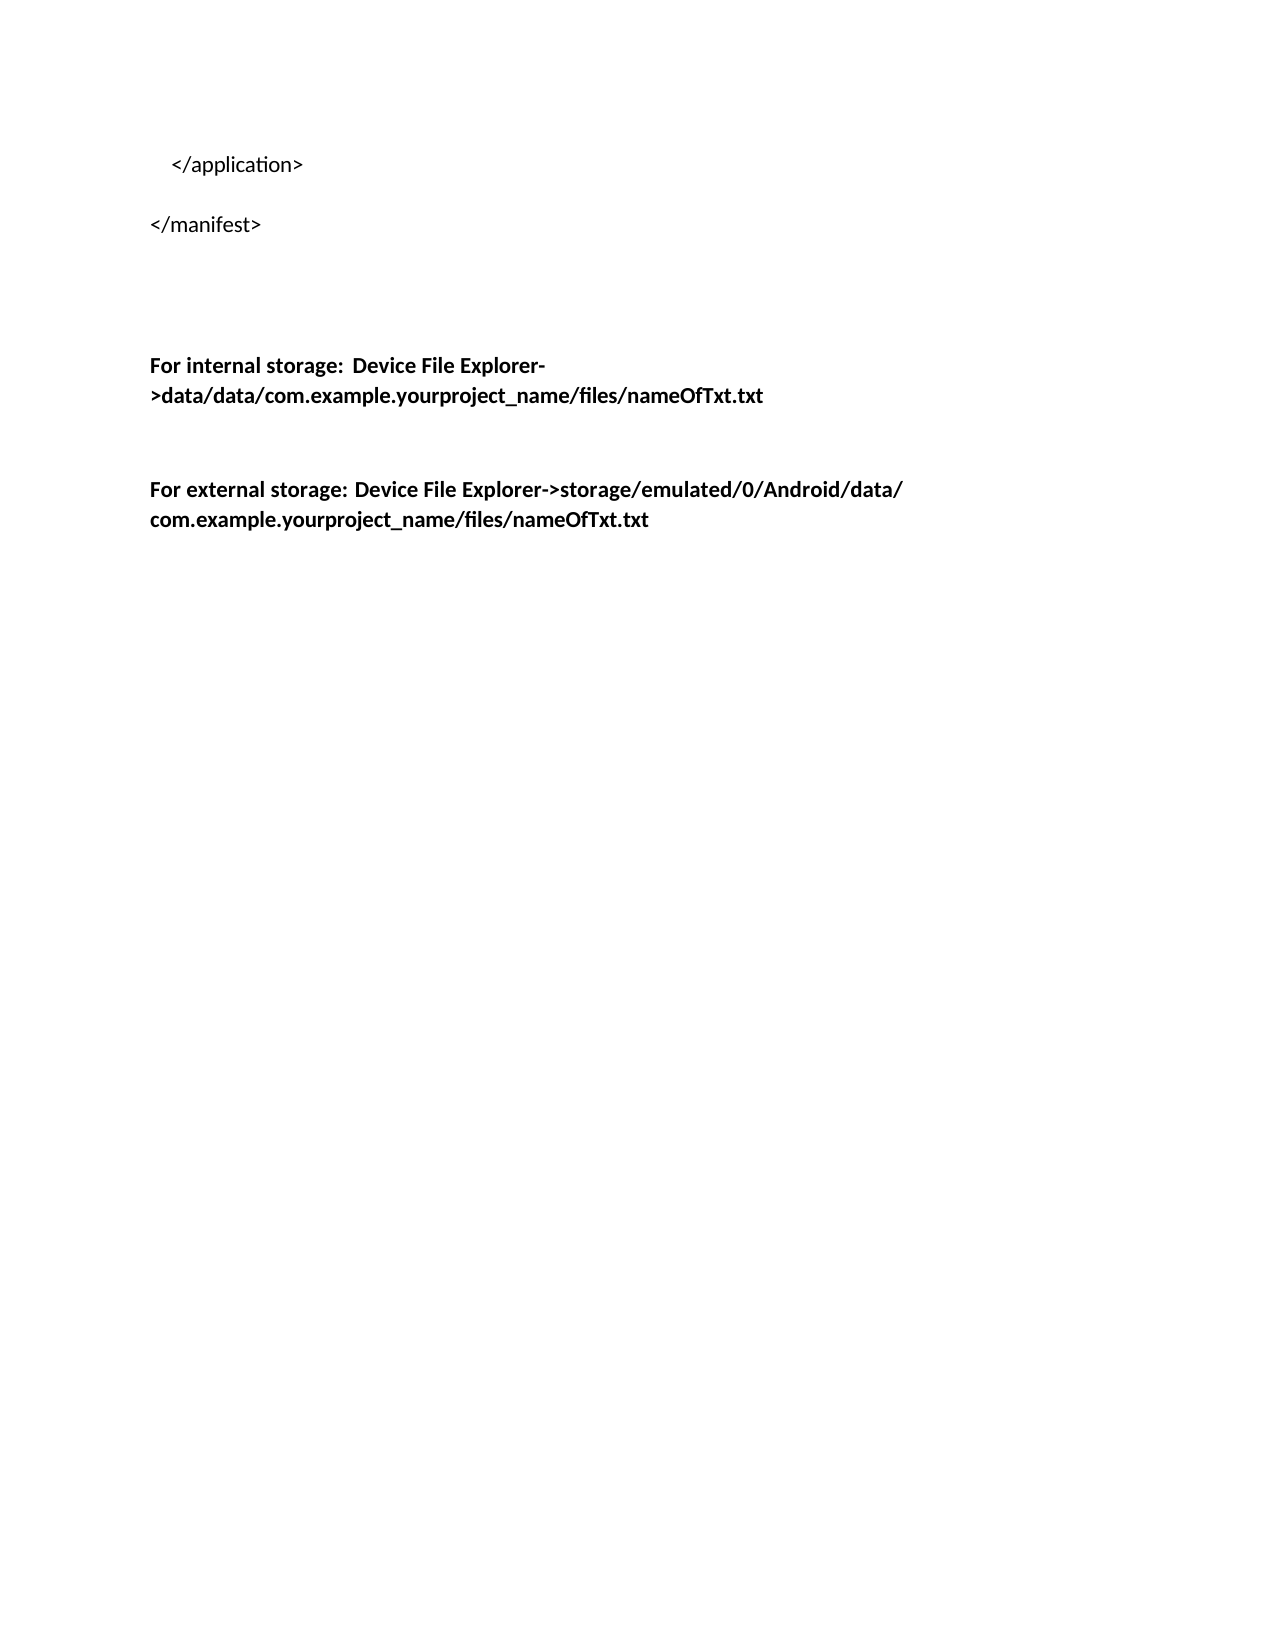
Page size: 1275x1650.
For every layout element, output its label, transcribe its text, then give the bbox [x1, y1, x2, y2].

text >data/data/com.example.yourproject_name/files/nameOfTxt.txt [150, 382, 1087, 409]
text For internal storage: Device File Explorer- [150, 351, 1087, 379]
text </application> [171, 150, 1087, 178]
text For external storage: Device File Explorer->storage/emulated/0/Android/data/ com.example.yourproject_name/files/nameOfTxt.txt [150, 475, 1087, 533]
text </manifest> [150, 211, 1087, 238]
